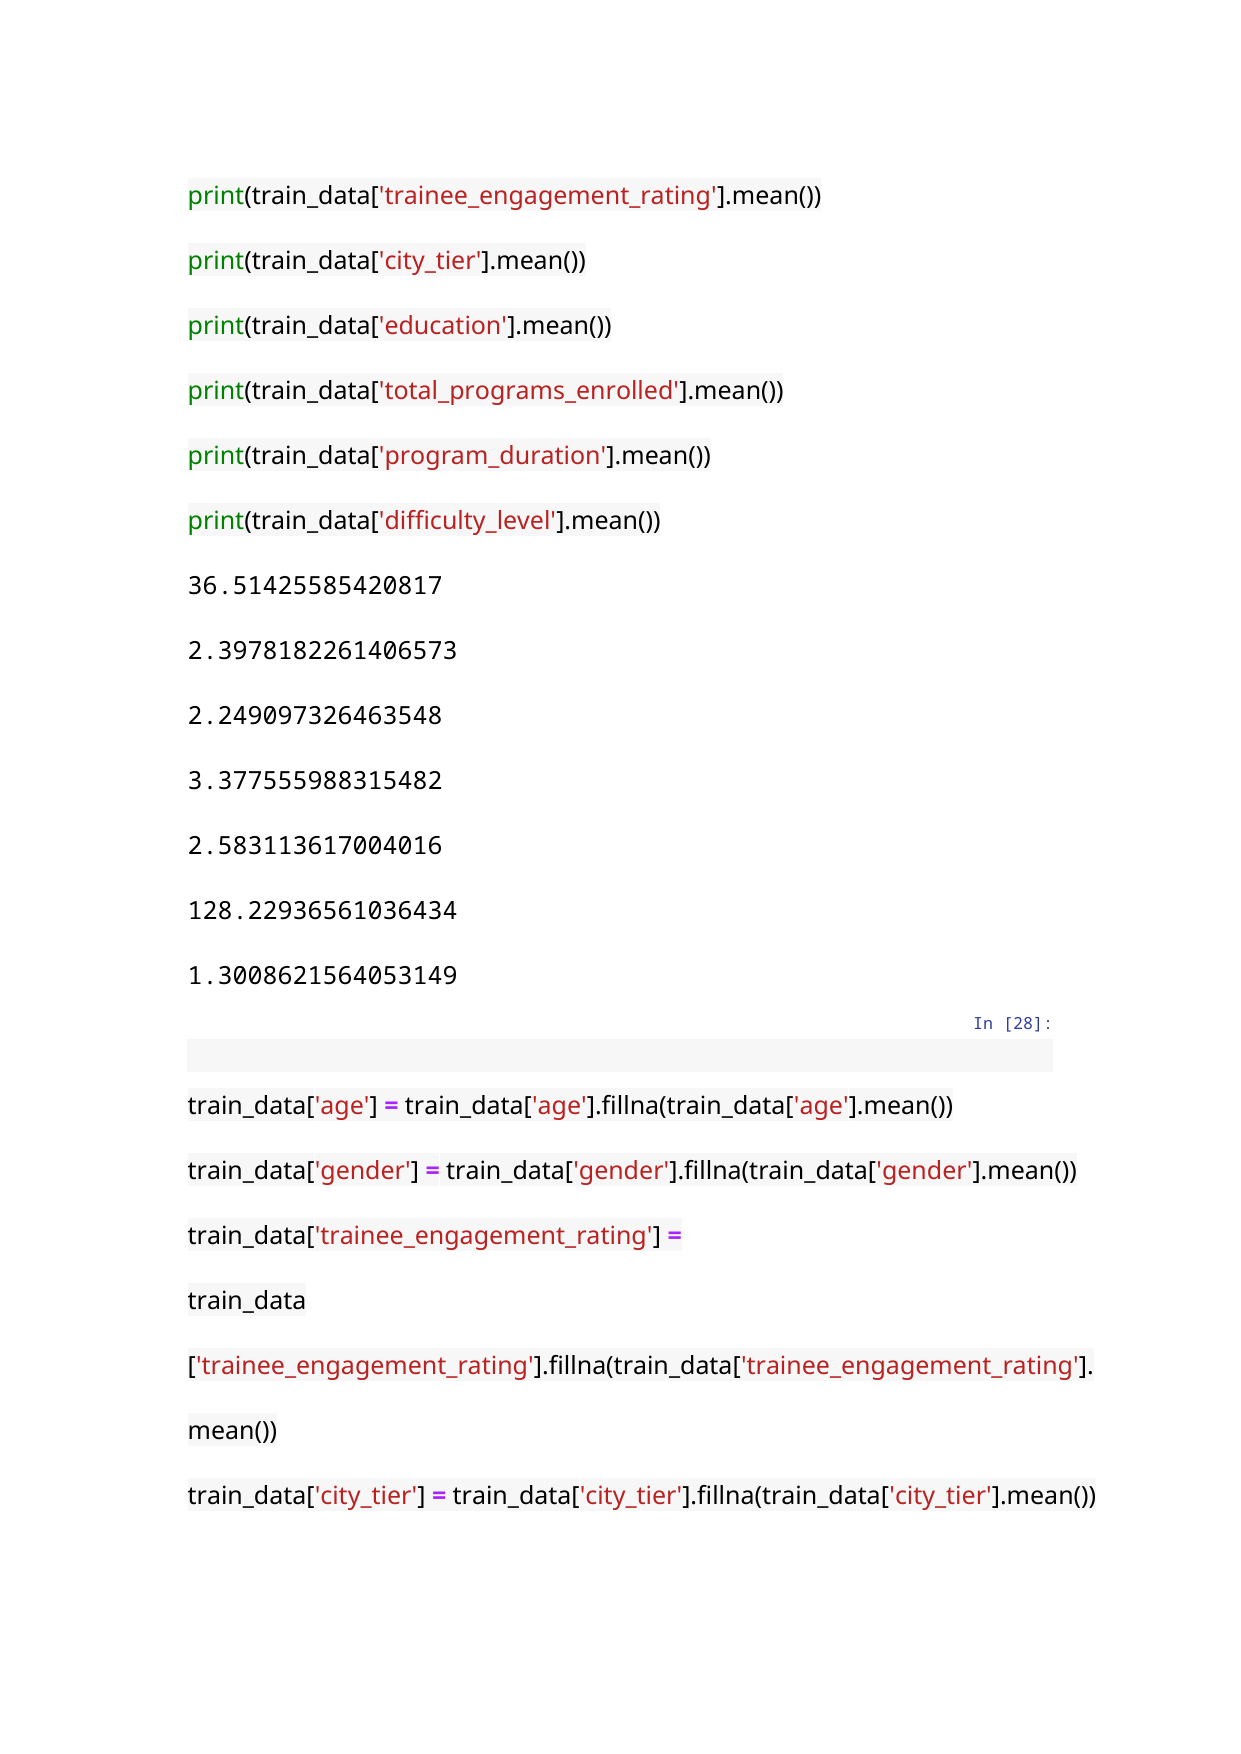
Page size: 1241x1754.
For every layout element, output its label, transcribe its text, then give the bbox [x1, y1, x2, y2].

text print(train_data['trainee_engagement_rating'].mean()) [187, 162, 1115, 227]
text 3.377555988315482 [187, 747, 1053, 812]
text 1.3008621564053149 [187, 942, 1053, 1007]
text 128.22936561036434 [187, 877, 1053, 942]
text train_data['city_tier'] = train_data['city_tier'].fillna(train_data['city_tier'].mean()) [187, 1462, 1115, 1527]
text 36.51425585420817 [187, 552, 1053, 617]
text 2.249097326463548 [187, 682, 1053, 747]
text print(train_data['total_programs_enrolled'].mean()) [187, 357, 1115, 422]
text print(train_data['program_duration'].mean()) [187, 422, 1115, 487]
text In [28]: [187, 1007, 1053, 1039]
text 2.583113617004016 [187, 812, 1053, 877]
text print(train_data['city_tier'].mean()) [187, 227, 1115, 292]
text train_data['gender'] = train_data['gender'].fillna(train_data['gender'].mean()) [187, 1137, 1115, 1202]
text print(train_data['difficulty_level'].mean()) [187, 487, 1115, 552]
text 2.3978182261406573 [187, 617, 1053, 682]
text train_data['trainee_engagement_rating'] = train_data['trainee_engagement_rating'].fillna(train_data['trainee_engagement_rating'].mean()) [187, 1202, 1115, 1462]
text print(train_data['education'].mean()) [187, 292, 1115, 357]
text train_data['age'] = train_data['age'].fillna(train_data['age'].mean()) [187, 1072, 1115, 1137]
